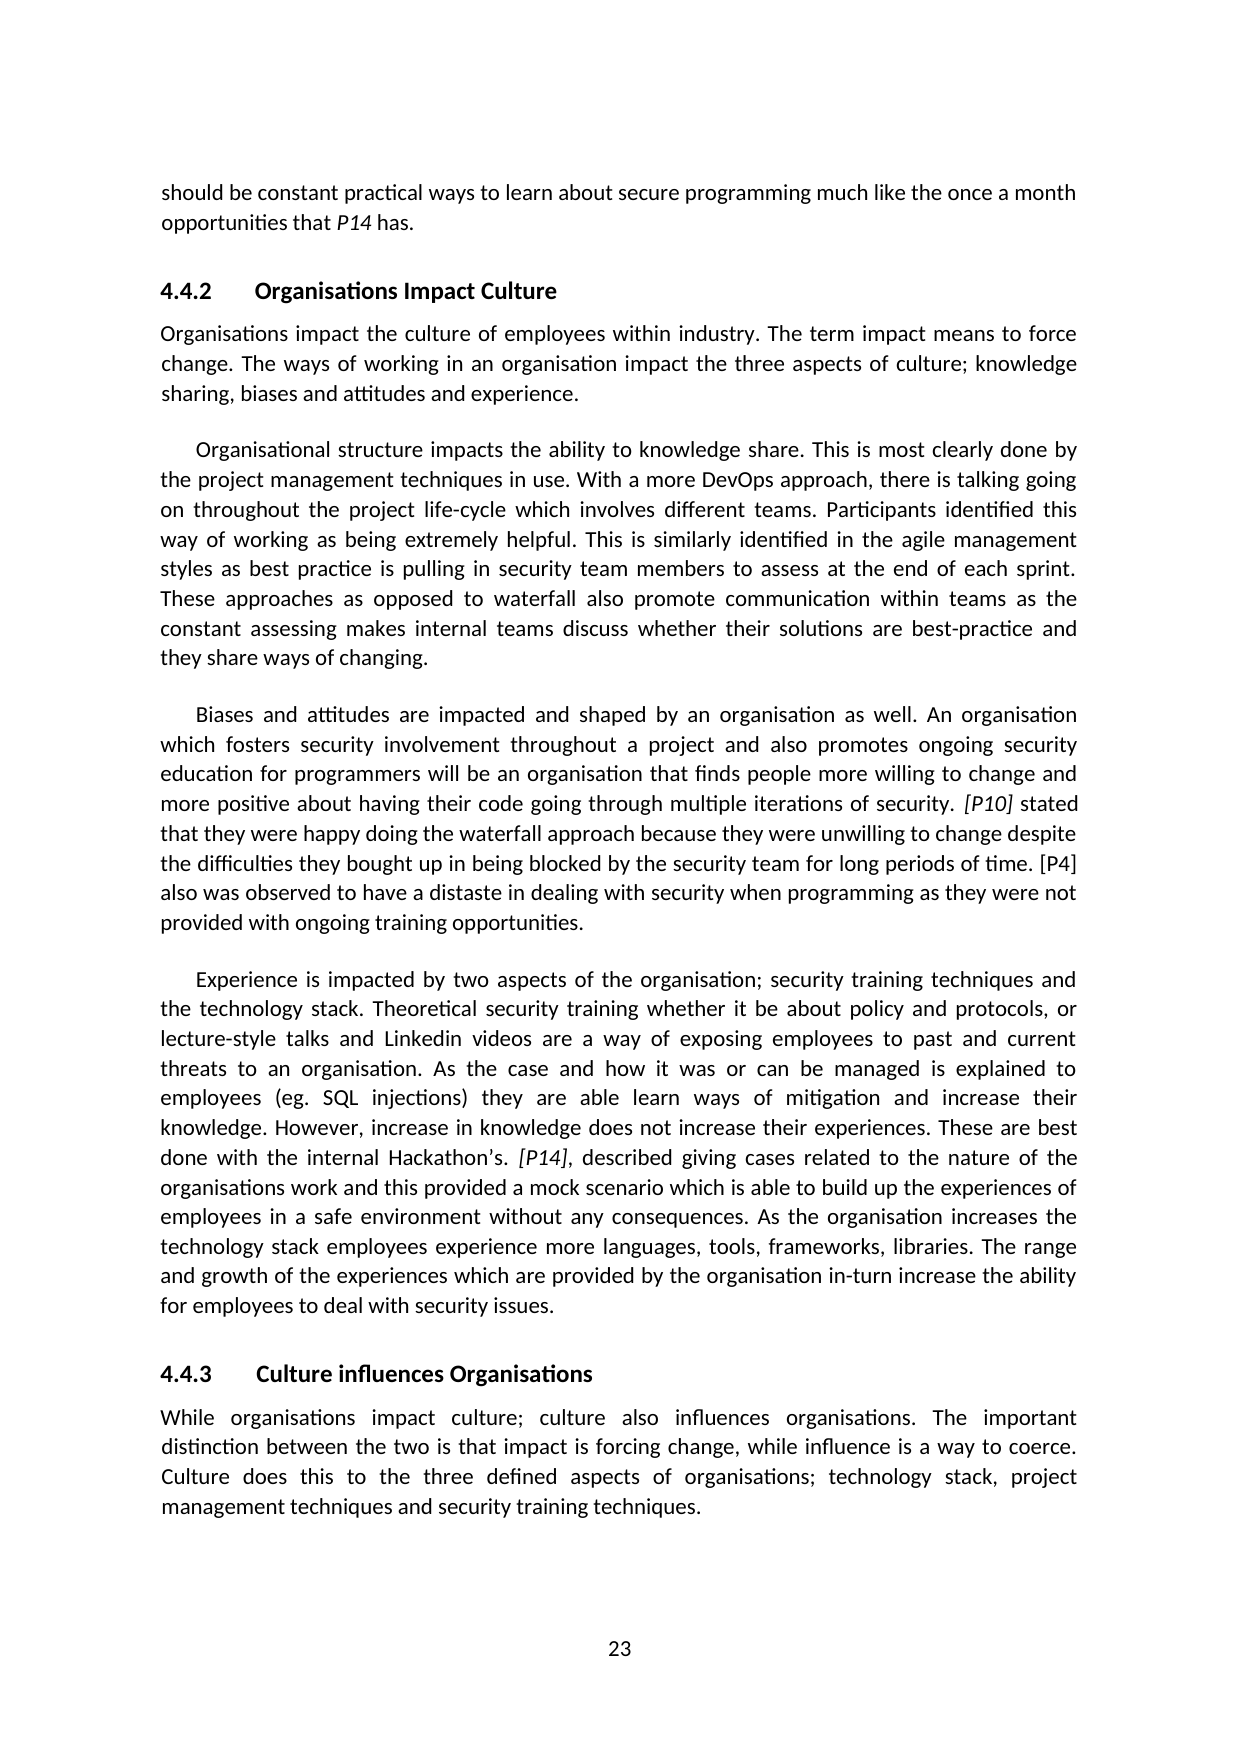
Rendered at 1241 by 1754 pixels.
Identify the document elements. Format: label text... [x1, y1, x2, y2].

text Experience is impacted by two aspects of the organisation; security training techniques and the technology stack. Theoretical security training whether it be about policy and protocols, or lecture-style talks and Linkedin videos are a way of exposing employees to past and current threats to an organisation. As the case and how it was or can be managed is explained to employees (eg. SQL injections) they are able learn ways of mitigation and increase their knowledge. However, increase in knowledge does not increase their experiences. These are best done with the internal Hackathon’s. [P14], described giving cases related to the nature of the organisations work and this provided a mock scenario which is able to build up the experiences of employees in a safe environment without any consequences. As the organisation increases the technology stack employees experience more languages, tools, frameworks, libraries. The range and growth of the experiences which are provided by the organisation in-turn increase the ability for employees to deal with security issues. [160, 965, 1079, 1319]
text Biases and attitudes are impacted and shaped by an organisation as well. An organisation which fosters security involvement throughout a project and also promotes ongoing security education for programmers will be an organisation that finds people more willing to change and more positive about having their code going through multiple iterations of security. [P10] stated that they were happy doing the waterfall approach because they were unwilling to change despite the difficulties they bought up in being blocked by the security team for long periods of time. [P4] also was observed to have a distaste in dealing with security when programming as they were not provided with ongoing training opportunities. [160, 700, 1079, 936]
text While organisations impact culture; culture also influences organisations. The important distinction between the two is that impact is forcing change, while influence is a way to coerce. Culture does this to the three defined aspects of organisations; technology stack, project management techniques and security training techniques. [160, 1403, 1079, 1520]
subtitle 4.4.3 Culture influences Organisations [160, 1358, 1098, 1389]
text Organisational structure impacts the ability to knowledge share. This is most clearly done by the project management techniques in use. With a more DevOps approach, there is talking going on throughout the project life-cycle which involves different teams. Participants identified this way of working as being extremely helpful. This is similarly identified in the agile management styles as best practice is pulling in security team members to assess at the end of each sprint. These approaches as opposed to waterfall also promote communication within teams as the constant assessing makes internal teams discuss whether their solutions are best-practice and they share ways of changing. [160, 436, 1079, 671]
text Organisations impact the culture of employees within industry. The term impact means to force change. The ways of working in an organisation impact the three aspects of culture; knowledge sharing, biases and attitudes and experience. [160, 319, 1079, 407]
subtitle 4.4.2 Organisations Impact Culture [160, 275, 1098, 305]
